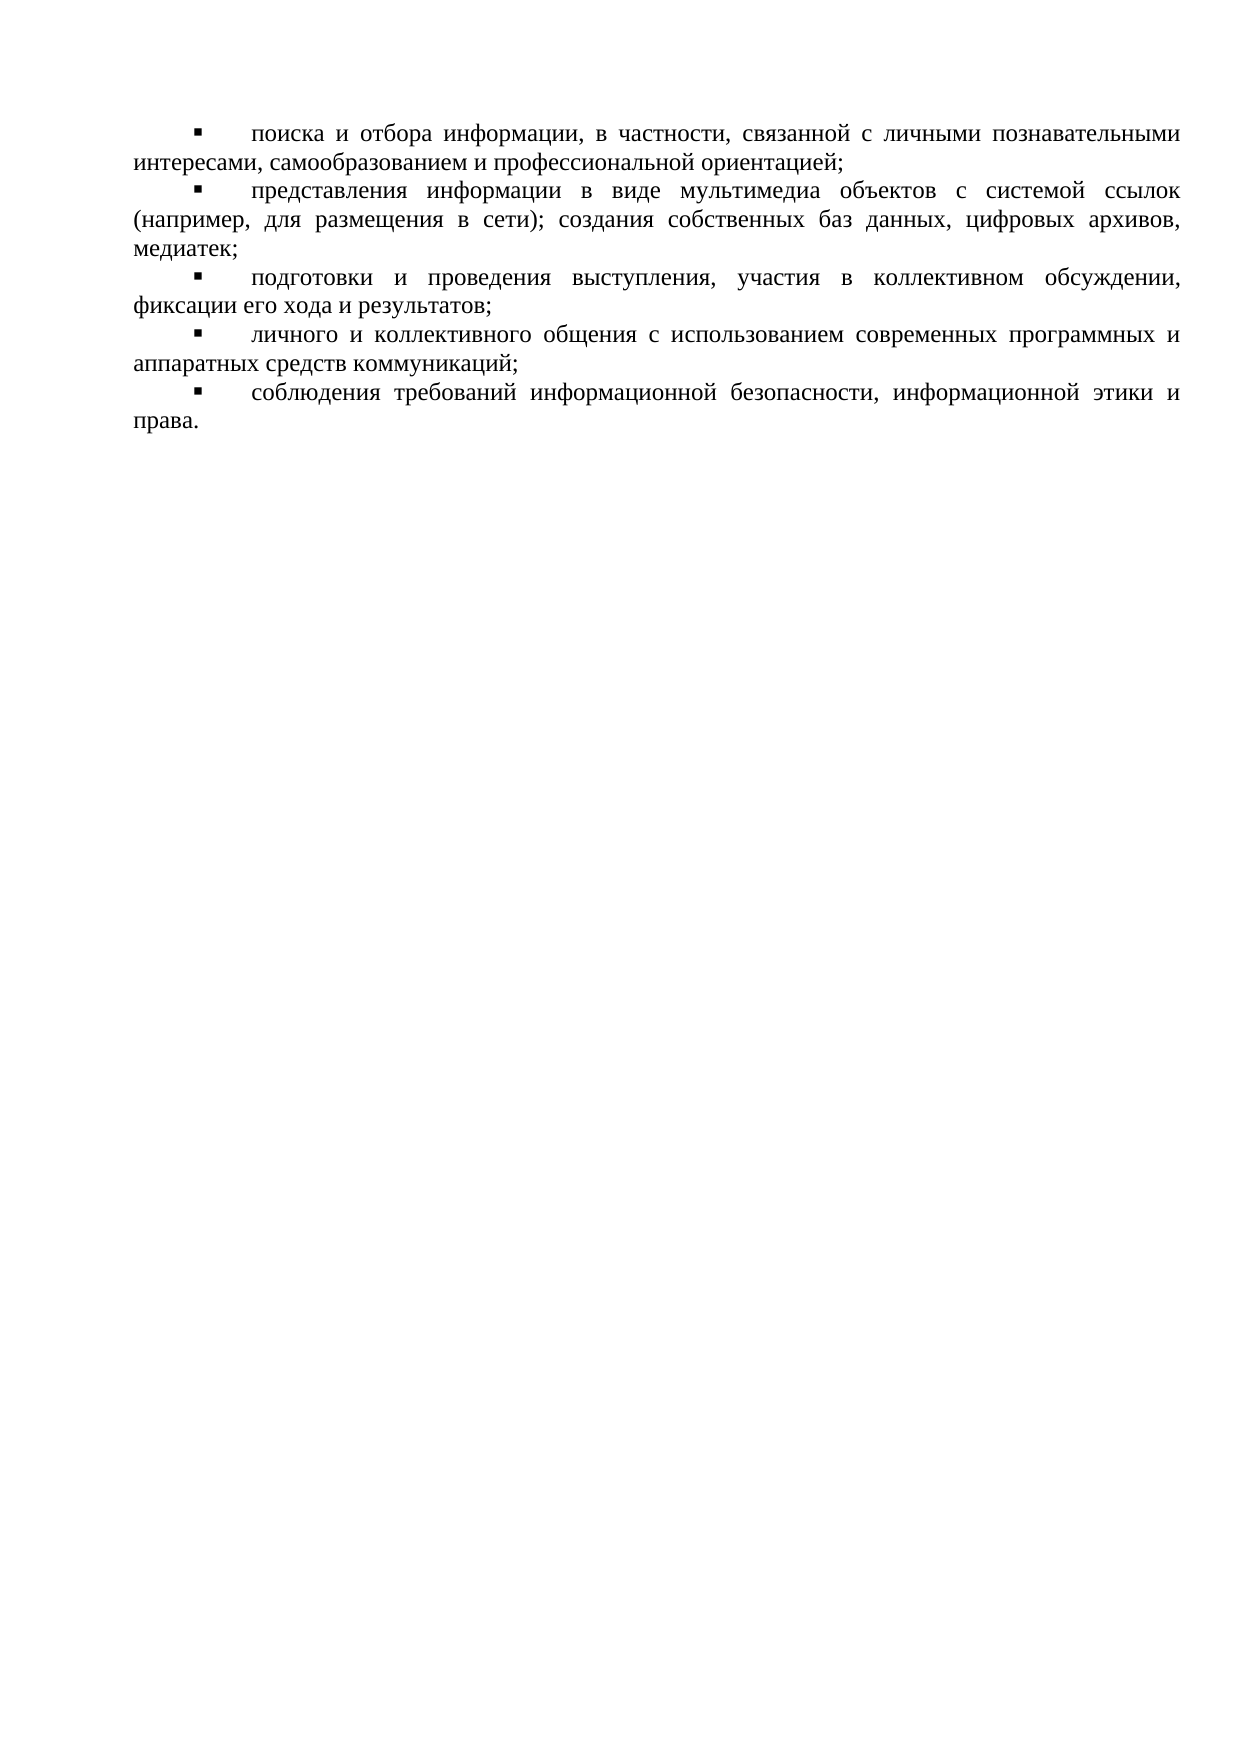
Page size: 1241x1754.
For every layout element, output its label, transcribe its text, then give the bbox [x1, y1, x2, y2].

list личного и коллективного общения с использованием современных программных и аппаратных средств коммуникаций; [133, 319, 1181, 377]
list представления информации в виде мультимедиа объектов с системой ссылок (например, для размещения в сети); создания собственных баз данных, цифровых архивов, медиатек; [133, 176, 1181, 262]
list подготовки и проведения выступления, участия в коллективном обсуждении, фиксации его хода и результатов; [133, 262, 1181, 319]
list соблюдения требований информационной безопасности, информационной этики и права. [133, 377, 1181, 434]
list поиска и отбора информации, в частности, связанной с личными познавательными интересами, самообразованием и профессиональной ориентацией; [133, 118, 1181, 176]
